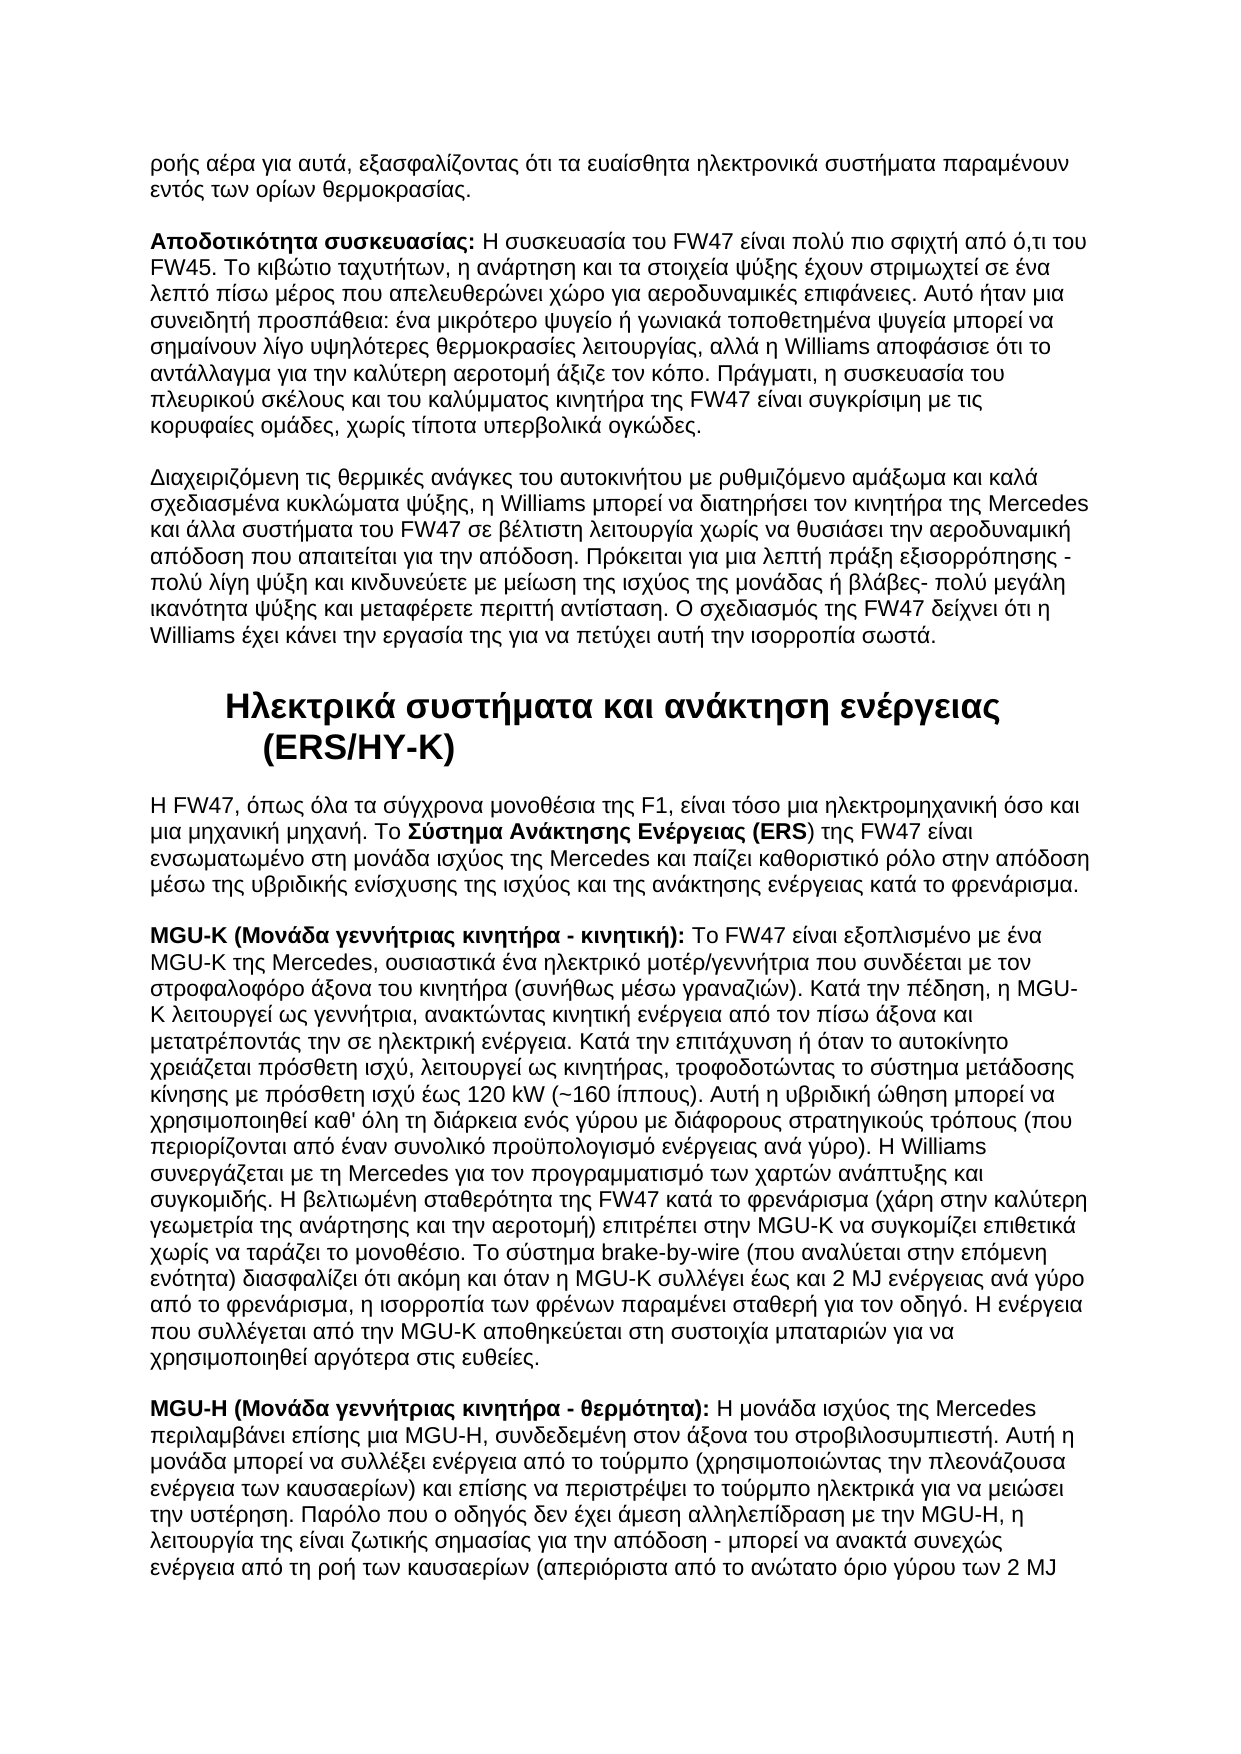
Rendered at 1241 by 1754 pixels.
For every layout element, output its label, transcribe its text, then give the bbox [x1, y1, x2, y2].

text MGU-K (Μονάδα γεννήτριας κινητήρα - κινητική): Το FW47 είναι εξοπλισμένο με ένα MGU-K της Mercedes, ουσιαστικά ένα ηλεκτρικό μοτέρ/γεννήτρια που συνδέεται με τον στροφαλοφόρο άξονα του κινητήρα (συνήθως μέσω γραναζιών). Κατά την πέδηση, η MGU-K λειτουργεί ως γεννήτρια, ανακτώντας κινητική ενέργεια από τον πίσω άξονα και μετατρέποντάς την σε ηλεκτρική ενέργεια. Κατά την επιτάχυνση ή όταν το αυτοκίνητο χρειάζεται πρόσθετη ισχύ, λειτουργεί ως κινητήρας, τροφοδοτώντας το σύστημα μετάδοσης κίνησης με πρόσθετη ισχύ έως 120 kW (~160 ίππους). Αυτή η υβριδική ώθηση μπορεί να χρησιμοποιηθεί καθ' όλη τη διάρκεια ενός γύρου με διάφορους στρατηγικούς τρόπους (που περιορίζονται από έναν συνολικό προϋπολογισμό ενέργειας ανά γύρο). Η Williams συνεργάζεται με τη Mercedes για τον προγραμματισμό των χαρτών ανάπτυξης και συγκομιδής. Η βελτιωμένη σταθερότητα της FW47 κατά το φρενάρισμα (χάρη στην καλύτερη γεωμετρία της ανάρτησης και την αεροτομή) επιτρέπει στην MGU-K να συγκομίζει επιθετικά χωρίς να ταράζει το μονοθέσιο. Το σύστημα brake-by-wire (που αναλύεται στην επόμενη ενότητα) διασφαλίζει ότι ακόμη και όταν η MGU-K συλλέγει έως και 2 MJ ενέργειας ανά γύρο από το φρενάρισμα, η ισορροπία των φρένων παραμένει σταθερή για τον οδηγό. Η ενέργεια που συλλέγεται από την MGU-K αποθηκεύεται στη συστοιχία μπαταριών για να χρησιμοποιηθεί αργότερα στις ευθείες. [150, 922, 1090, 1370]
text Η FW47, όπως όλα τα σύγχρονα μονοθέσια της F1, είναι τόσο μια ηλεκτρομηχανική όσο και μια μηχανική μηχανή. Το Σύστημα Ανάκτησης Ενέργειας (ERS) της FW47 είναι ενσωματωμένο στη μονάδα ισχύος της Mercedes και παίζει καθοριστικό ρόλο στην απόδοση μέσω της υβριδικής ενίσχυσης της ισχύος και της ανάκτησης ενέργειας κατά το φρενάρισμα. [150, 792, 1090, 897]
text Διαχειριζόμενη τις θερμικές ανάγκες του αυτοκινήτου με ρυθμιζόμενο αμάξωμα και καλά σχεδιασμένα κυκλώματα ψύξης, η Williams μπορεί να διατηρήσει τον κινητήρα της Mercedes και άλλα συστήματα του FW47 σε βέλτιστη λειτουργία χωρίς να θυσιάσει την αεροδυναμική απόδοση που απαιτείται για την απόδοση. Πρόκειται για μια λεπτή πράξη εξισορρόπησης - πολύ λίγη ψύξη και κινδυνεύετε με μείωση της ισχύος της μονάδας ή βλάβες- πολύ μεγάλη ικανότητα ψύξης και μεταφέρετε περιττή αντίσταση. Ο σχεδιασμός της FW47 δείχνει ότι η Williams έχει κάνει την εργασία της για να πετύχει αυτή την ισορροπία σωστά. [150, 463, 1090, 648]
text Αποδοτικότητα συσκευασίας: Η συσκευασία του FW47 είναι πολύ πιο σφιχτή από ό,τι του FW45. Το κιβώτιο ταχυτήτων, η ανάρτηση και τα στοιχεία ψύξης έχουν στριμωχτεί σε ένα λεπτό πίσω μέρος που απελευθερώνει χώρο για αεροδυναμικές επιφάνειες. Αυτό ήταν μια συνειδητή προσπάθεια: ένα μικρότερο ψυγείο ή γωνιακά τοποθετημένα ψυγεία μπορεί να σημαίνουν λίγο υψηλότερες θερμοκρασίες λειτουργίας, αλλά η Williams αποφάσισε ότι το αντάλλαγμα για την καλύτερη αεροτομή άξιζε τον κόπο. Πράγματι, η συσκευασία του πλευρικού σκέλους και του καλύμματος κινητήρα της FW47 είναι συγκρίσιμη με τις κορυφαίες ομάδες, χωρίς τίποτα υπερβολικά ογκώδες. [150, 228, 1090, 438]
subtitle Ηλεκτρικά συστήματα και ανάκτηση ενέργειας (ERS/HY-K) [225, 686, 1090, 767]
